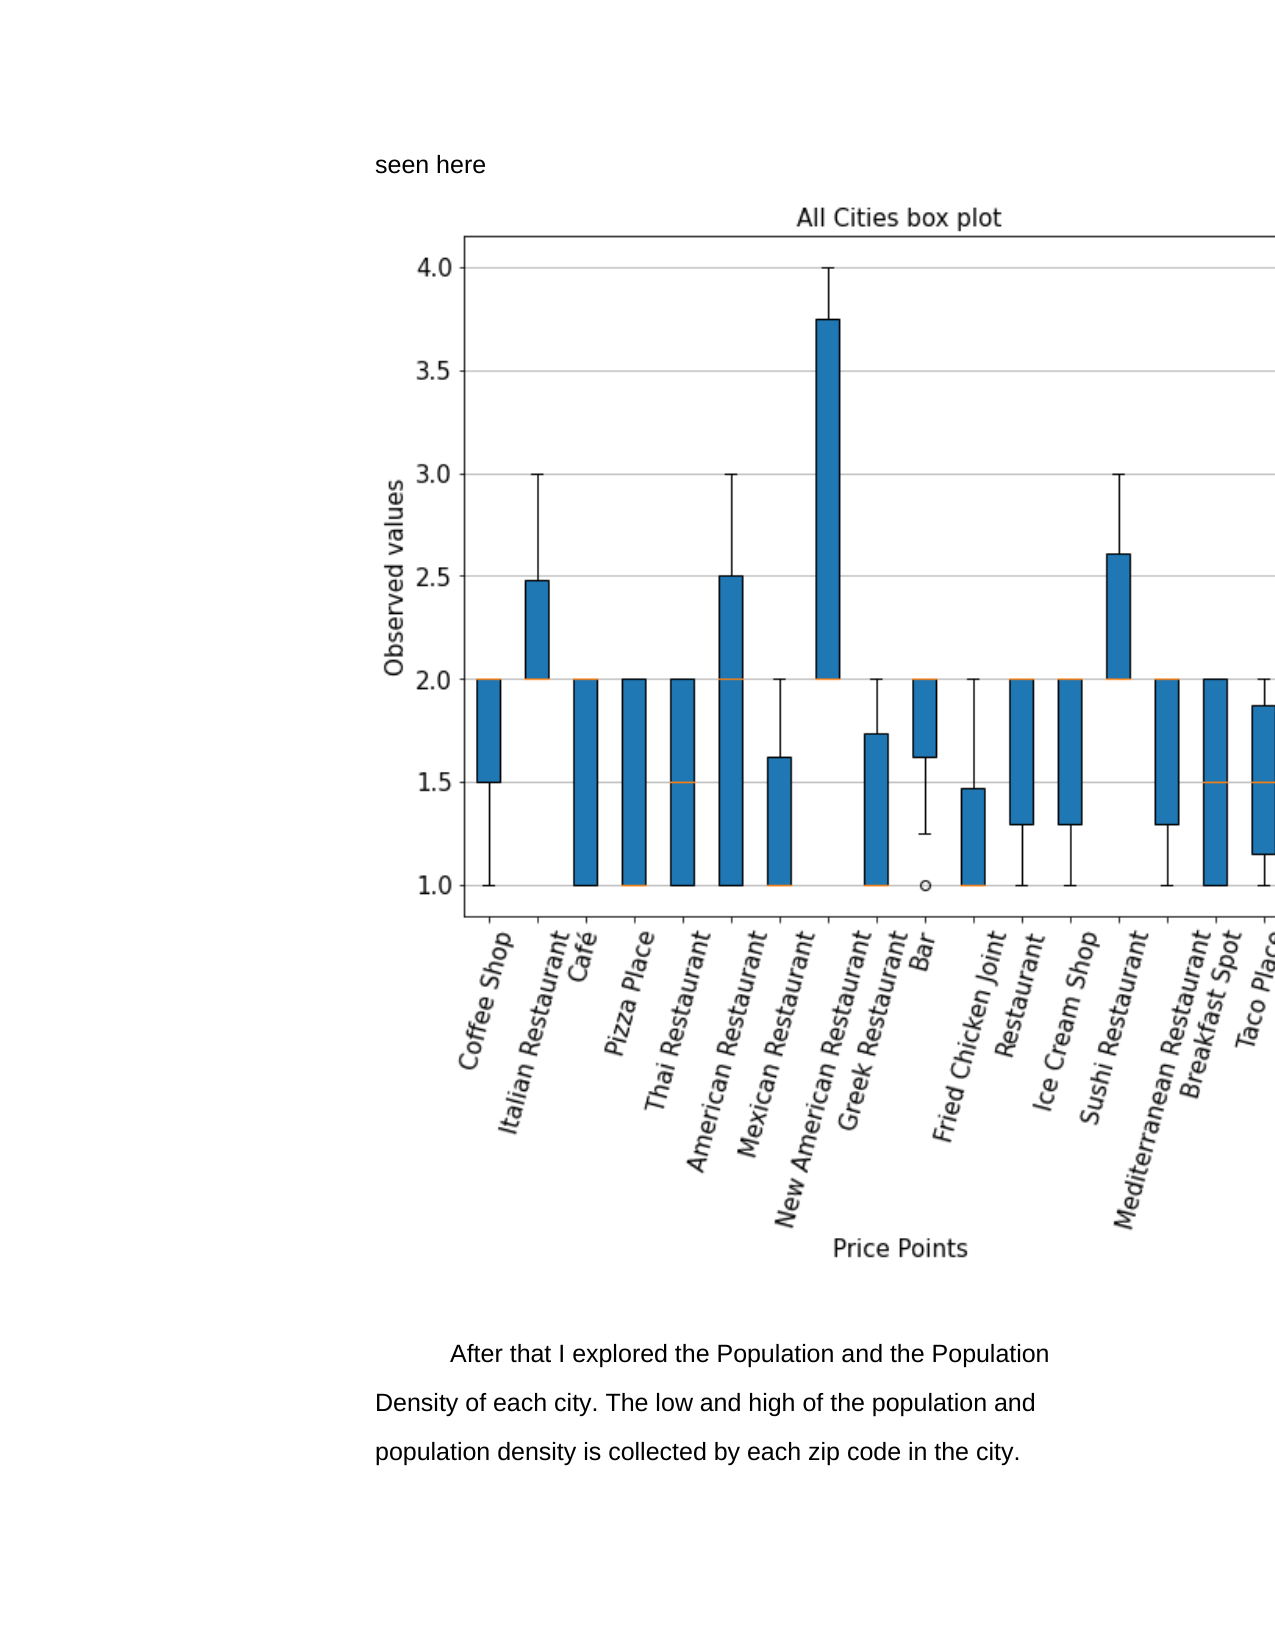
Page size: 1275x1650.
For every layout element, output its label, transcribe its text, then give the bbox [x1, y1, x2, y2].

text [375, 150, 1125, 197]
picture [375, 197, 1275, 1273]
text After that I explored the Population and the Population Density of each city. The low and high of the population and population density is collected by each zip code in the city. [375, 1339, 1125, 1466]
